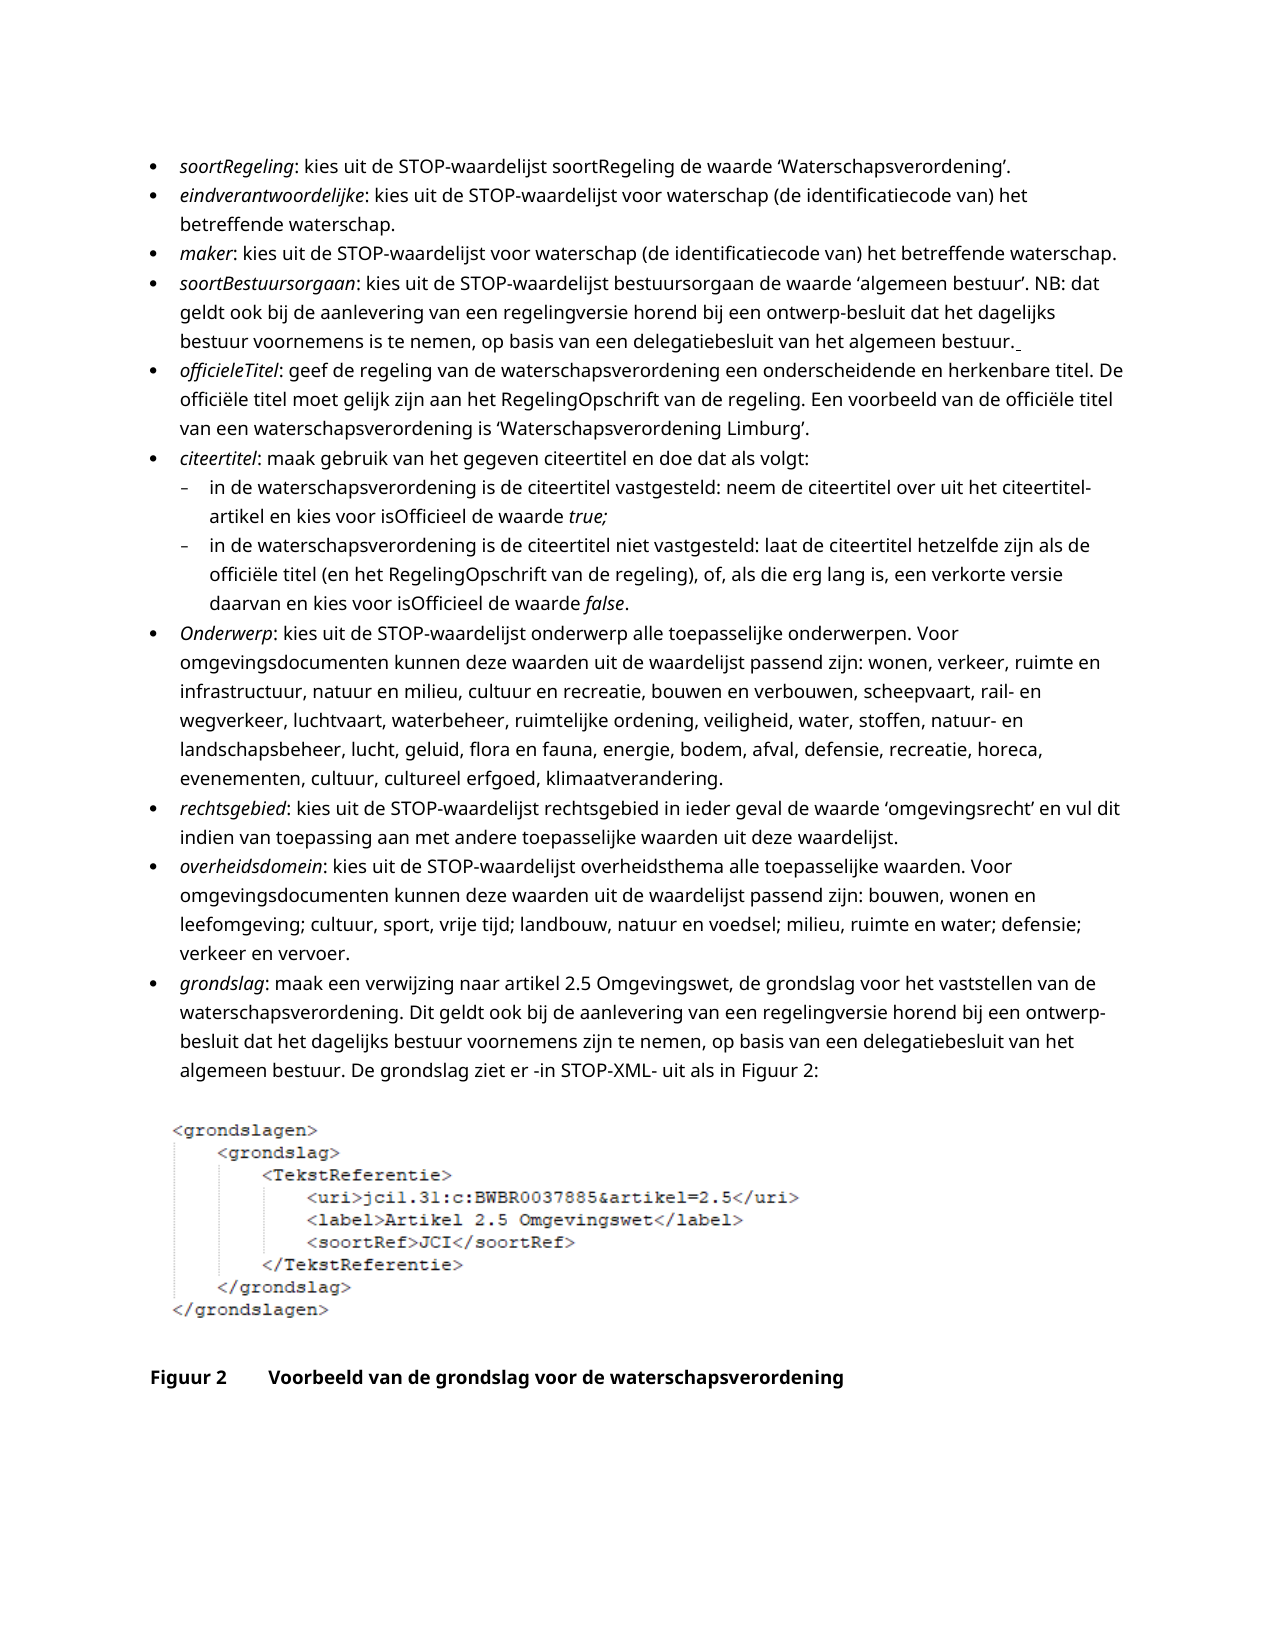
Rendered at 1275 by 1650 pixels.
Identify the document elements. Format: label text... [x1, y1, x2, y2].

text rechtsgebied: kies uit de STOP-waardelijst rechtsgebied in ieder geval de waarde ‘omgevingsrecht’ en vul dit indien van toepassing aan met andere toepasselijke waarden uit deze waardelijst. [150, 792, 1125, 850]
text soortRegeling: kies uit de STOP-waardelijst soortRegeling de waarde ‘Waterschapsverordening’. [150, 150, 1125, 179]
text overheidsdomein: kies uit de STOP-waardelijst overheidsthema alle toepasselijke waarden. Voor omgevingsdocumenten kunnen deze waarden uit de waardelijst passend zijn: bouwen, wonen en leefomgeving; cultuur, sport, vrije tijd; landbouw, natuur en voedsel; milieu, ruimte en water; defensie; verkeer en vervoer. [150, 850, 1125, 967]
picture [150, 1112, 814, 1332]
text soortBestuursorgaan: kies uit de STOP-waardelijst bestuursorgaan de waarde ‘algemeen bestuur’. NB: dat geldt ook bij de aanlevering van een regelingversie horend bij een ontwerp-besluit dat het dagelijks bestuur voornemens is te nemen, op basis van een delegatiebesluit van het algemeen bestuur. [150, 267, 1125, 354]
text Voorbeeld van de grondslag voor de waterschapsverordening [150, 1361, 1125, 1390]
text eindverantwoordelijke: kies uit de STOP-waardelijst voor waterschap (de identificatiecode van) het betreffende waterschap. [150, 179, 1125, 237]
text officieleTitel: geef de regeling van de waterschapsverordening een onderscheidende en herkenbare titel. De officiële titel moet gelijk zijn aan het RegelingOpschrift van de regeling. Een voorbeeld van de officiële titel van een waterschapsverordening is ‘Waterschapsverordening Limburg’. [150, 354, 1125, 442]
text citeertitel: maak gebruik van het gegeven citeertitel en doe dat als volgt: [150, 442, 1125, 471]
text grondslag: maak een verwijzing naar artikel 2.5 Omgevingswet, de grondslag voor het vaststellen van de waterschapsverordening. Dit geldt ook bij de aanlevering van een regelingversie horend bij een ontwerp-besluit dat het dagelijks bestuur voornemens zijn te nemen, op basis van een delegatiebesluit van het algemeen bestuur. De grondslag ziet er -in STOP-XML- uit als in Figuur 123: [150, 967, 1125, 1083]
text in de waterschapsverordening is de citeertitel vastgesteld: neem de citeertitel over uit het citeertitel-artikel en kies voor isOfficieel de waarde true; [179, 471, 1125, 529]
text Onderwerp: kies uit de STOP-waardelijst onderwerp alle toepasselijke onderwerpen. Voor omgevingsdocumenten kunnen deze waarden uit de waardelijst passend zijn: wonen, verkeer, ruimte en infrastructuur, natuur en milieu, cultuur en recreatie, bouwen en verbouwen, scheepvaart, rail- en wegverkeer, luchtvaart, waterbeheer, ruimtelijke ordening, veiligheid, water, stoffen, natuur- en landschapsbeheer, lucht, geluid, flora en fauna, energie, bodem, afval, defensie, recreatie, horeca, evenementen, cultuur, cultureel erfgoed, klimaatverandering. [150, 617, 1125, 792]
text in de waterschapsverordening is de citeertitel niet vastgesteld: laat de citeertitel hetzelfde zijn als de officiële titel (en het RegelingOpschrift van de regeling), of, als die erg lang is, een verkorte versie daarvan en kies voor isOfficieel de waarde false. [179, 529, 1125, 617]
text maker: kies uit de STOP-waardelijst voor waterschap (de identificatiecode van) het betreffende waterschap. [150, 237, 1125, 267]
